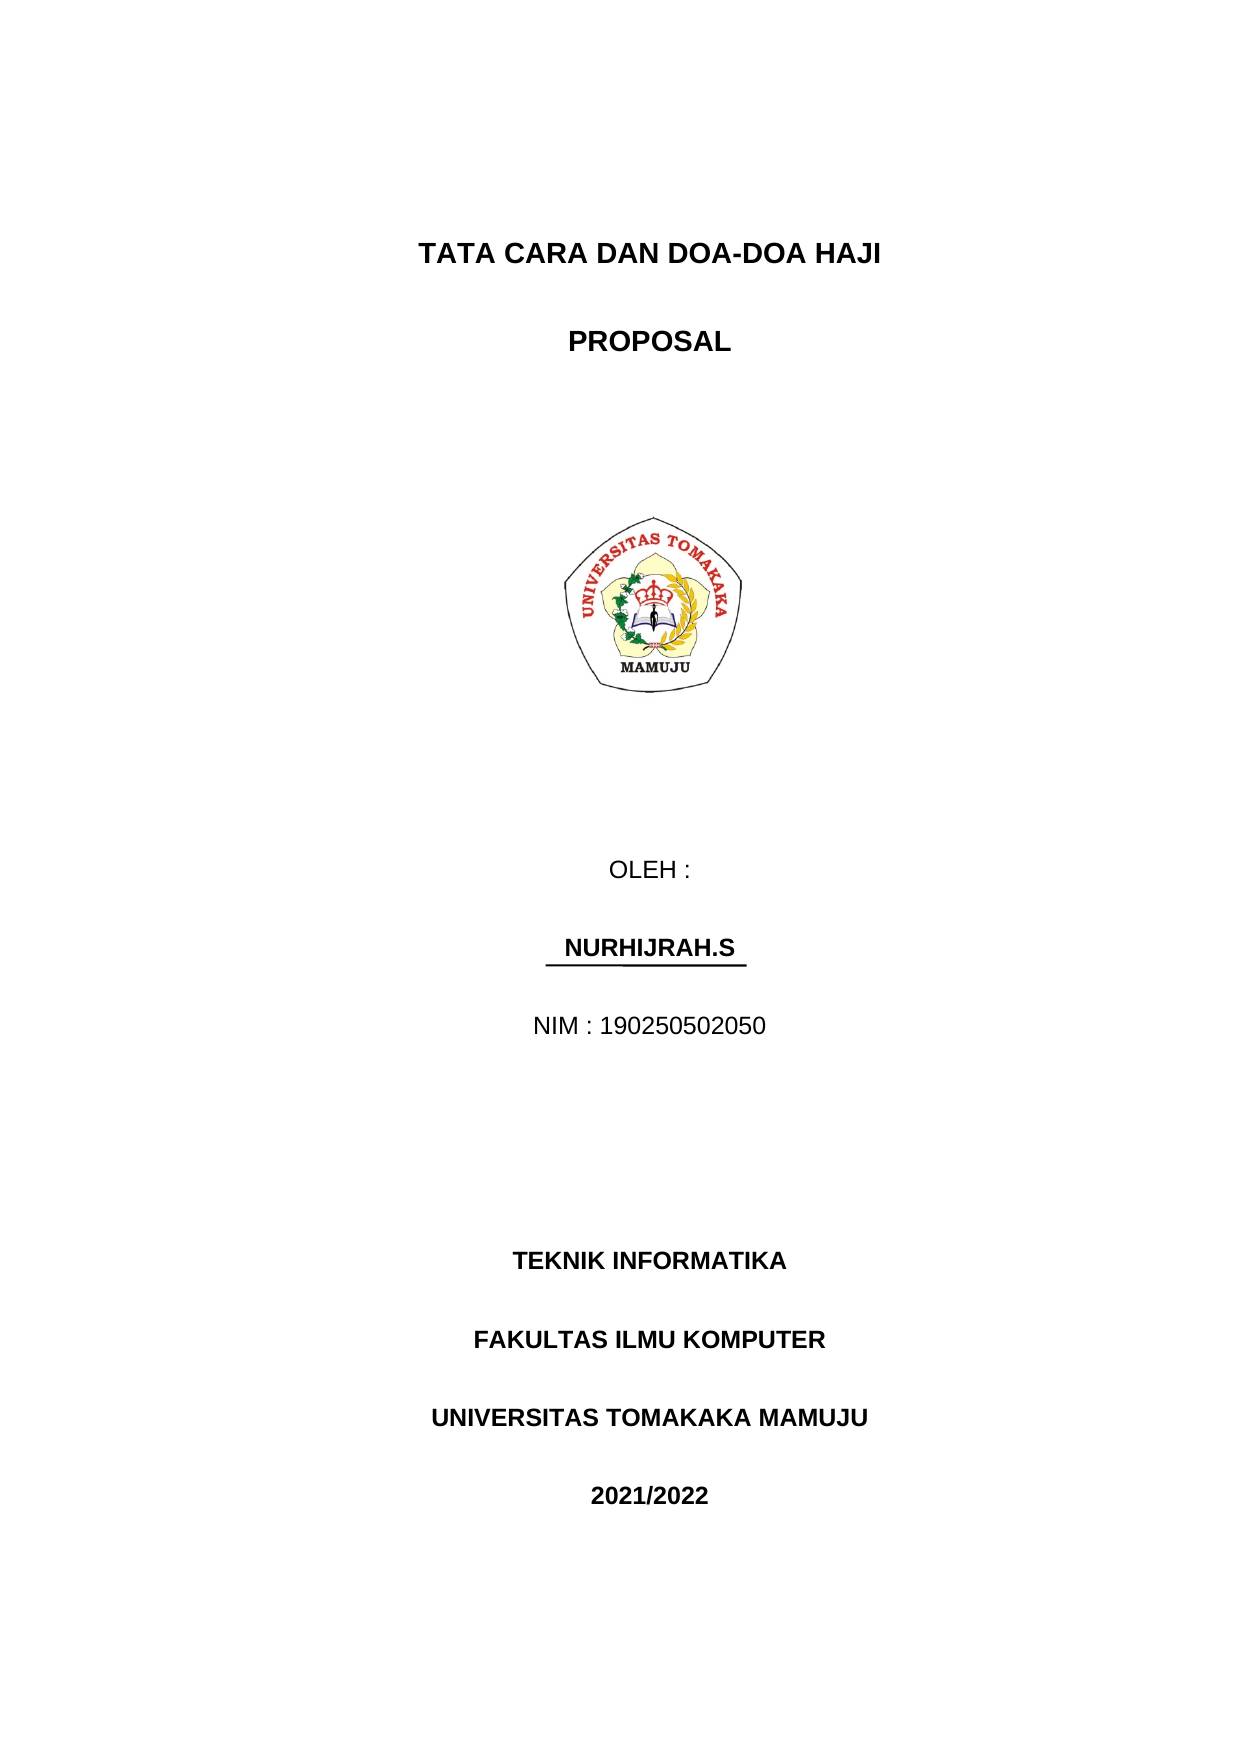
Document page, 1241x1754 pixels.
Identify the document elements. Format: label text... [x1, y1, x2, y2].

text FAKULTAS ILMU KOMPUTER [236, 1324, 1063, 1353]
text NIM : 190250502050 [236, 1011, 1063, 1040]
text OLEH : [236, 854, 1063, 883]
text NURHIJRAH.S [236, 933, 1063, 962]
text TEKNIK INFORMATIKA [236, 1246, 1063, 1275]
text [236, 1481, 1063, 1510]
text UNIVERSITAS TOMAKAKA MAMUJU [236, 1403, 1063, 1432]
text TATA CARA DAN DOA-DOA HAJI [236, 236, 1063, 270]
text PROPOSAL [236, 324, 1063, 358]
picture [531, 490, 768, 727]
